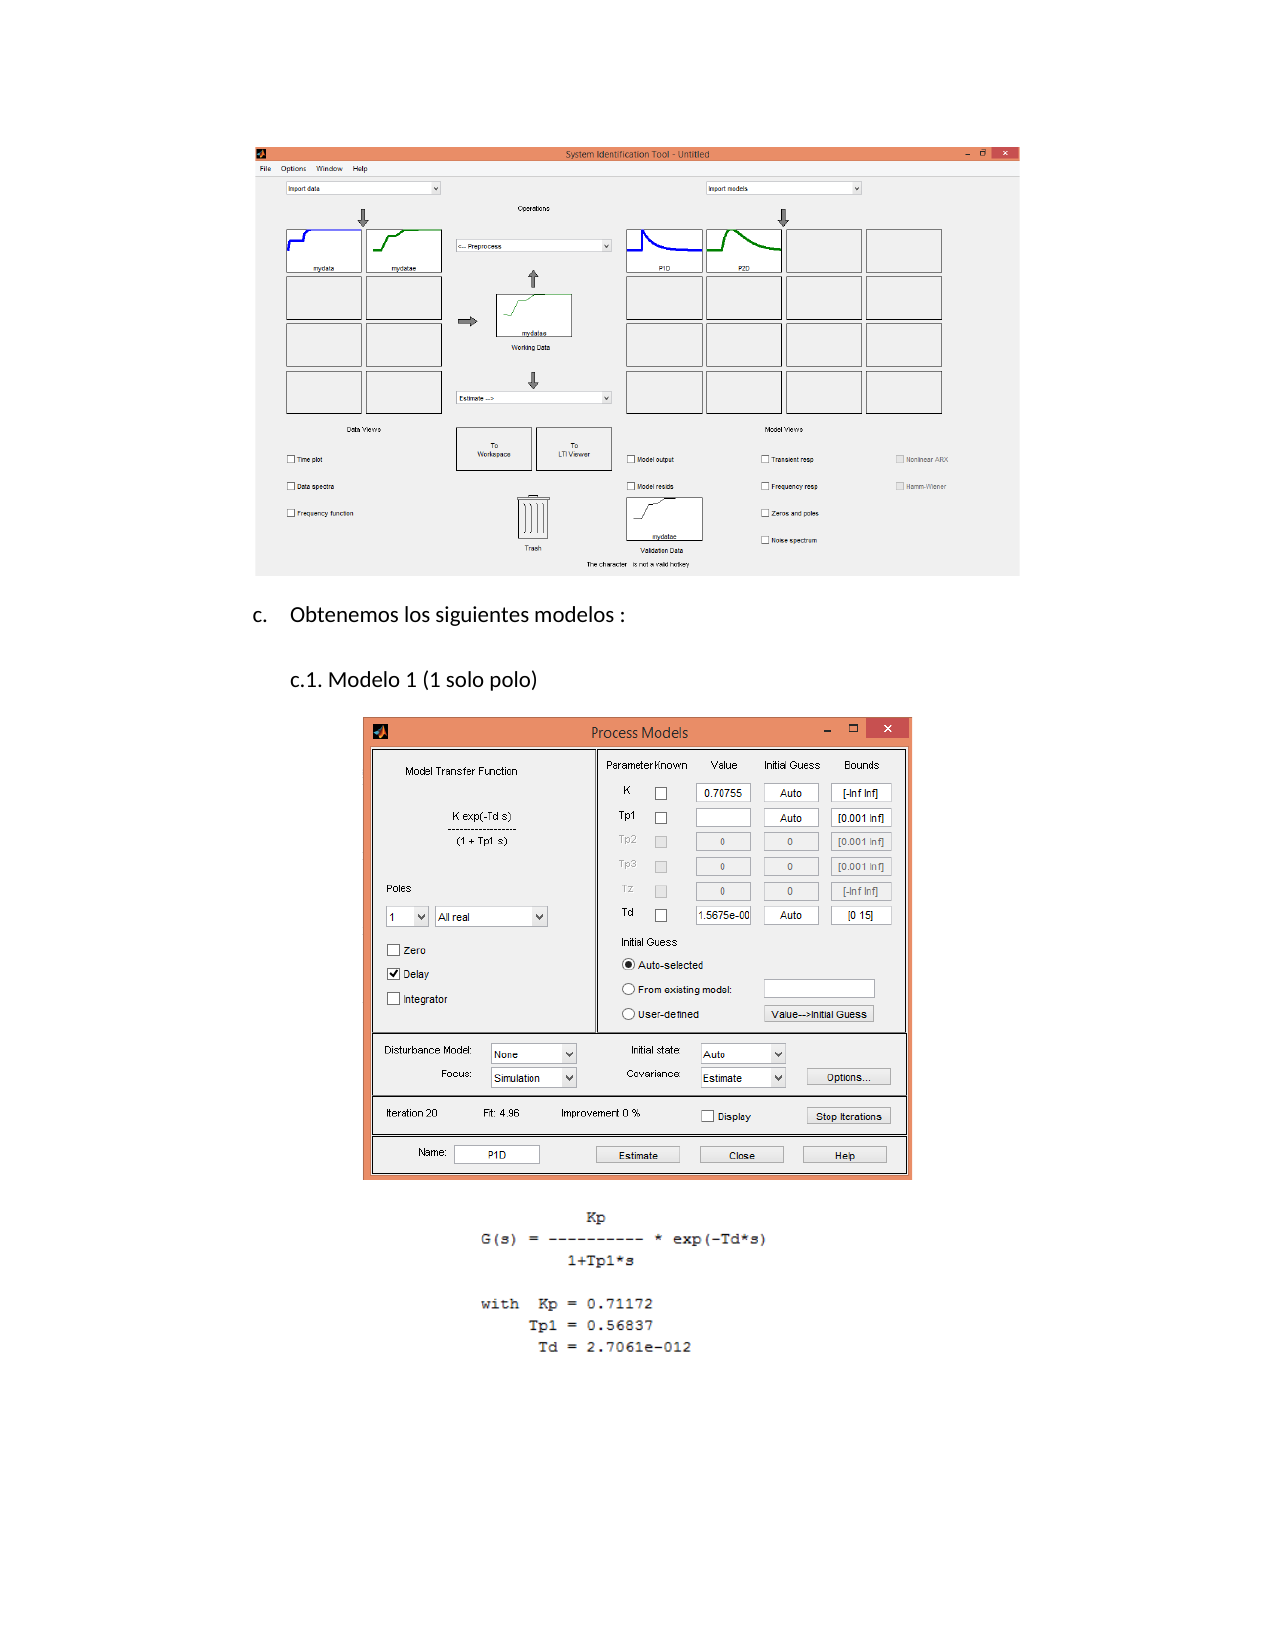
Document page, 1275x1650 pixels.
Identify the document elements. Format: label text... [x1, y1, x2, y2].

picture [481, 1204, 794, 1371]
list c.1. Modelo 1 (1 solo polo) [290, 665, 1098, 693]
picture [255, 147, 1020, 576]
list Obtenemos los siguientes modelos : [252, 601, 1098, 628]
picture [362, 717, 913, 1180]
